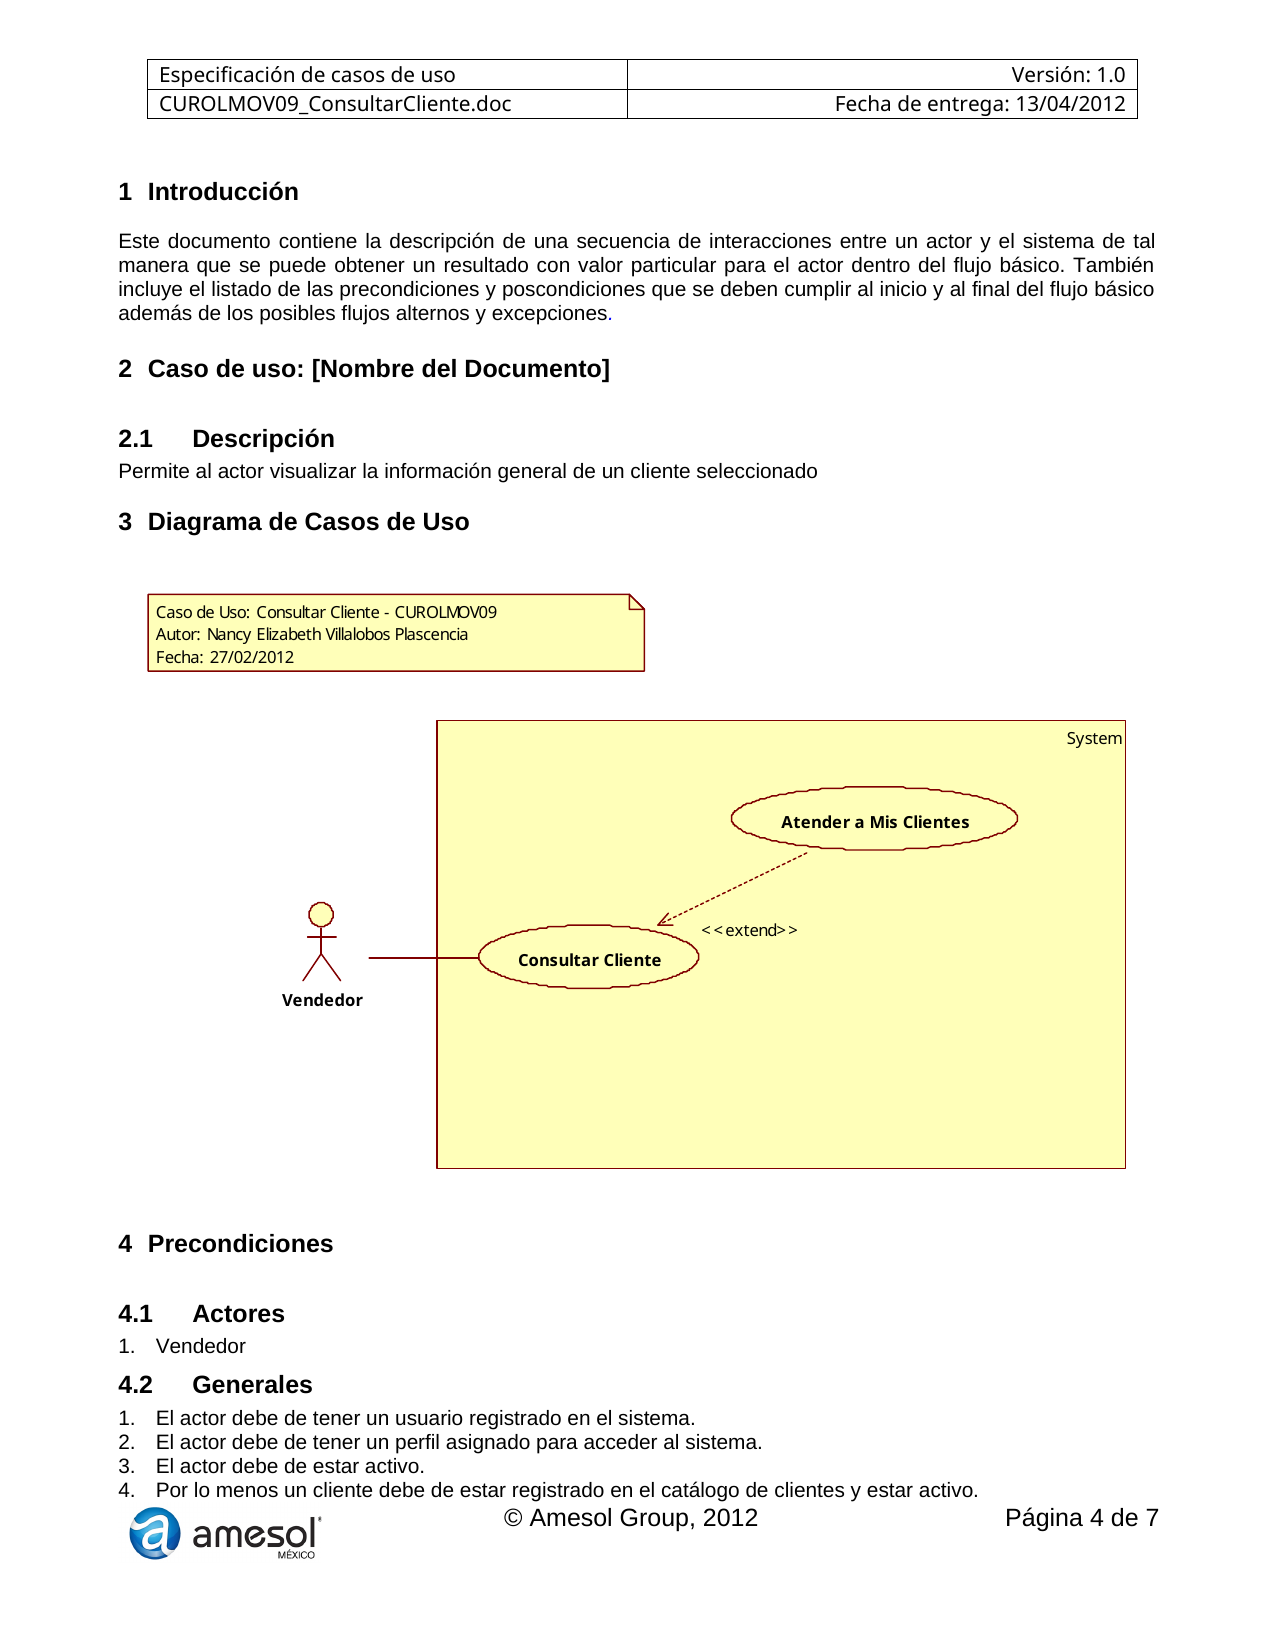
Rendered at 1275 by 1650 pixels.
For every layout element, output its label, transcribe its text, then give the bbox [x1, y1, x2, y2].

list El actor debe de tener un usuario registrado en el sistema. [118, 1406, 1157, 1429]
text Este documento contiene la descripción de una secuencia de interacciones entre un actor y el sistema de tal manera que se puede obtener un resultado con valor particular para el actor dentro del flujo básico. También incluye el listado de las precondiciones y poscondiciones que se deben cumplir al inicio y al final del flujo básico además de los posibles flujos alternos y excepciones. [118, 229, 1157, 325]
list Por lo menos un cliente debe de estar registrado en el catálogo de clientes y estar activo. [118, 1477, 1157, 1501]
list Vendedor [118, 1334, 1157, 1358]
list El actor debe de estar activo. [118, 1453, 1157, 1477]
subtitle Caso de uso: Consultar Cliente - CUROLMOV09 [118, 354, 1157, 383]
picture [118, 1502, 322, 1563]
list El actor debe de tener un perfil asignado para acceder al sistema. [118, 1429, 1157, 1453]
subtitle Diagrama de Casos de Uso [118, 507, 1157, 536]
subtitle Generales [118, 1371, 1157, 1399]
text Permite al actor visualizar la información general de un cliente seleccionado [118, 459, 1157, 483]
subtitle Descripción [118, 424, 1157, 453]
subtitle Actores [118, 1299, 1157, 1328]
subtitle Introducción [118, 177, 1157, 205]
subtitle Precondiciones [118, 1229, 1157, 1258]
